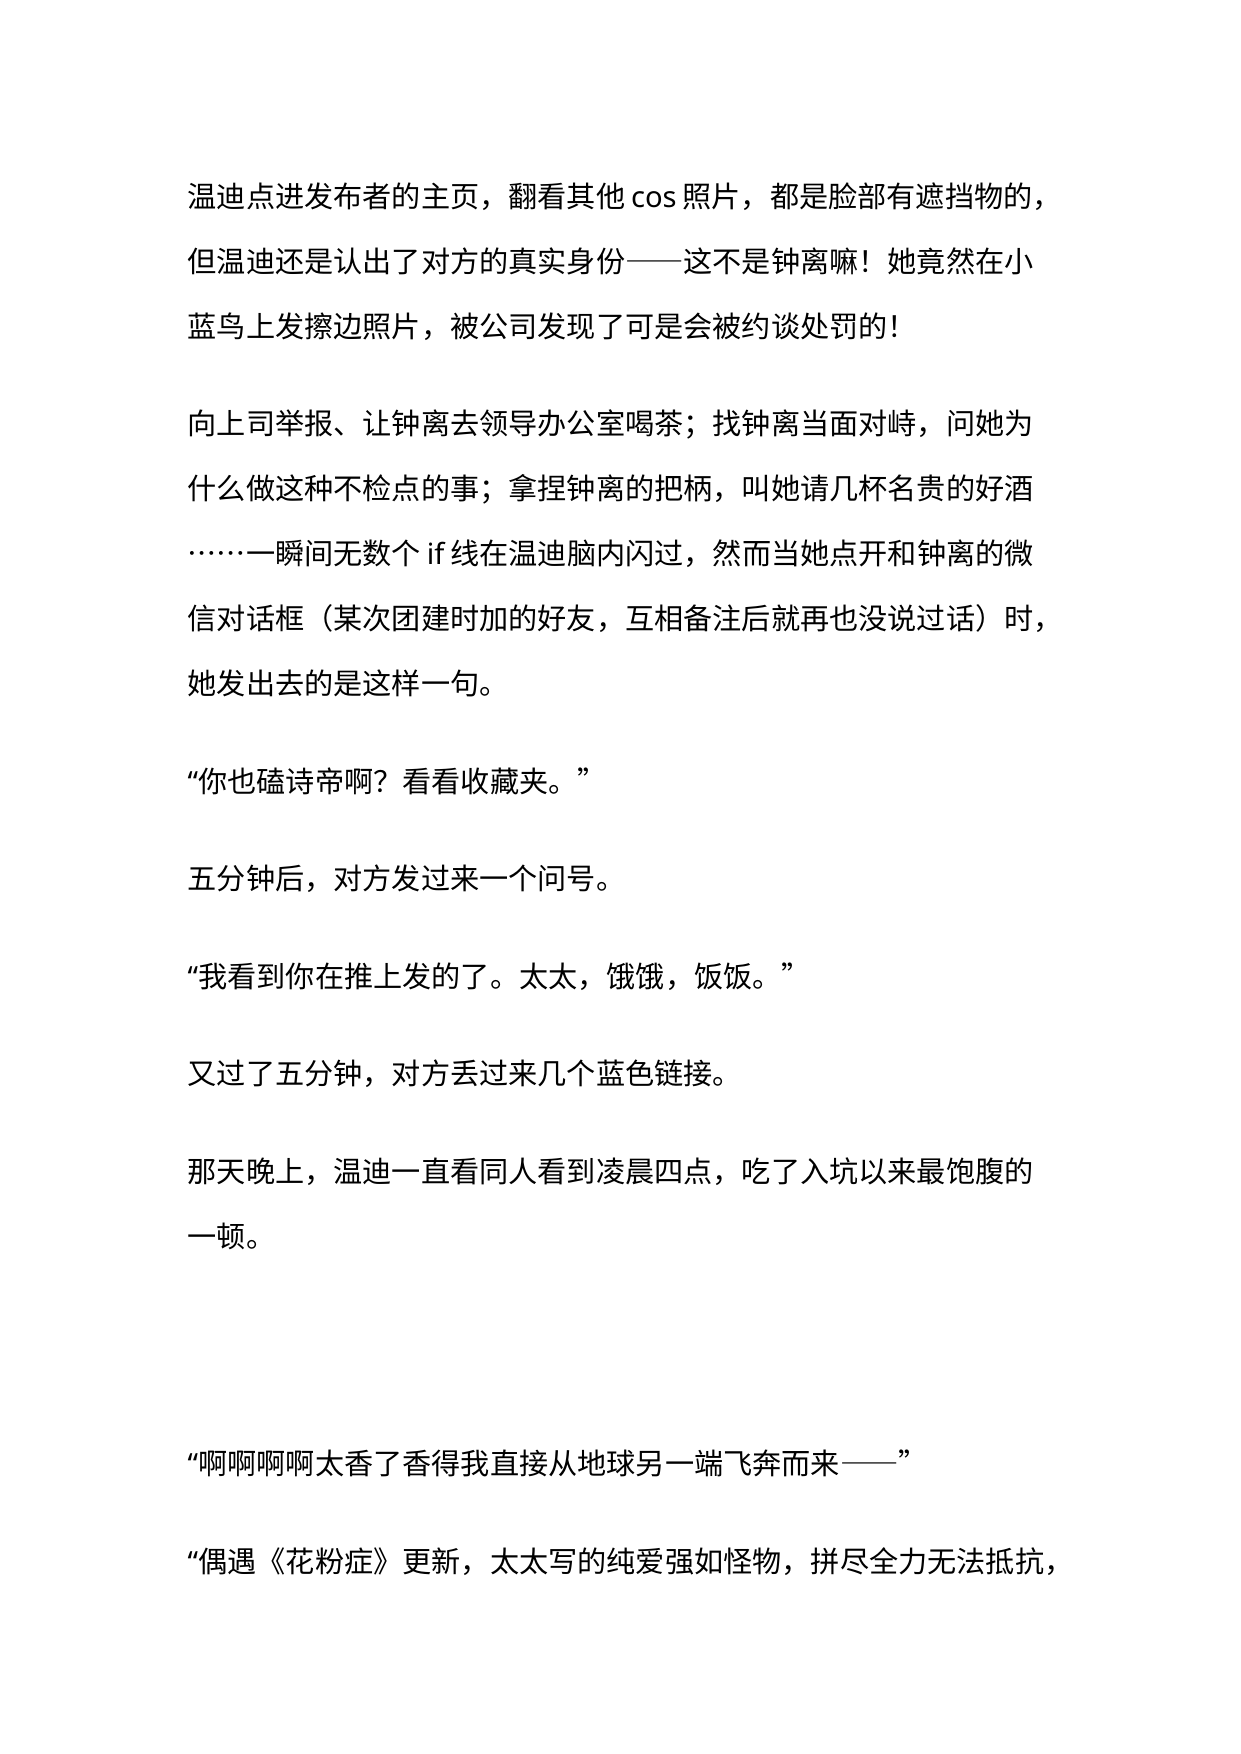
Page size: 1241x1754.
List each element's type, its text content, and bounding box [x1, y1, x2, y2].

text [187, 162, 1053, 357]
text 向上司举报、让钟离去领导办公室喝茶；找钟离当面对峙，问她为什么做这种不检点的事；拿捏钟离的把柄，叫她请几杯名贵的好酒……一瞬间无数个if线在温迪脑内闪过，然而当她点开和钟离的微信对话框（某次团建时加的好友，互相备注后就再也没说过话）时，她发出去的是这样一句。 [187, 389, 1053, 714]
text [187, 1527, 1053, 1592]
text “啊啊啊啊太香了香得我直接从地球另一端飞奔而来——” [187, 1429, 1053, 1494]
text “你也磕诗帝啊？看看收藏夹。” [187, 747, 1053, 812]
text 又过了五分钟，对方丢过来几个蓝色链接。 [187, 1039, 1053, 1104]
text “我看到你在推上发的了。太太，饿饿，饭饭。” [187, 942, 1053, 1007]
text 五分钟后，对方发过来一个问号。 [187, 844, 1053, 909]
text 那天晚上，温迪一直看同人看到凌晨四点，吃了入坑以来最饱腹的一顿。 [187, 1137, 1053, 1267]
